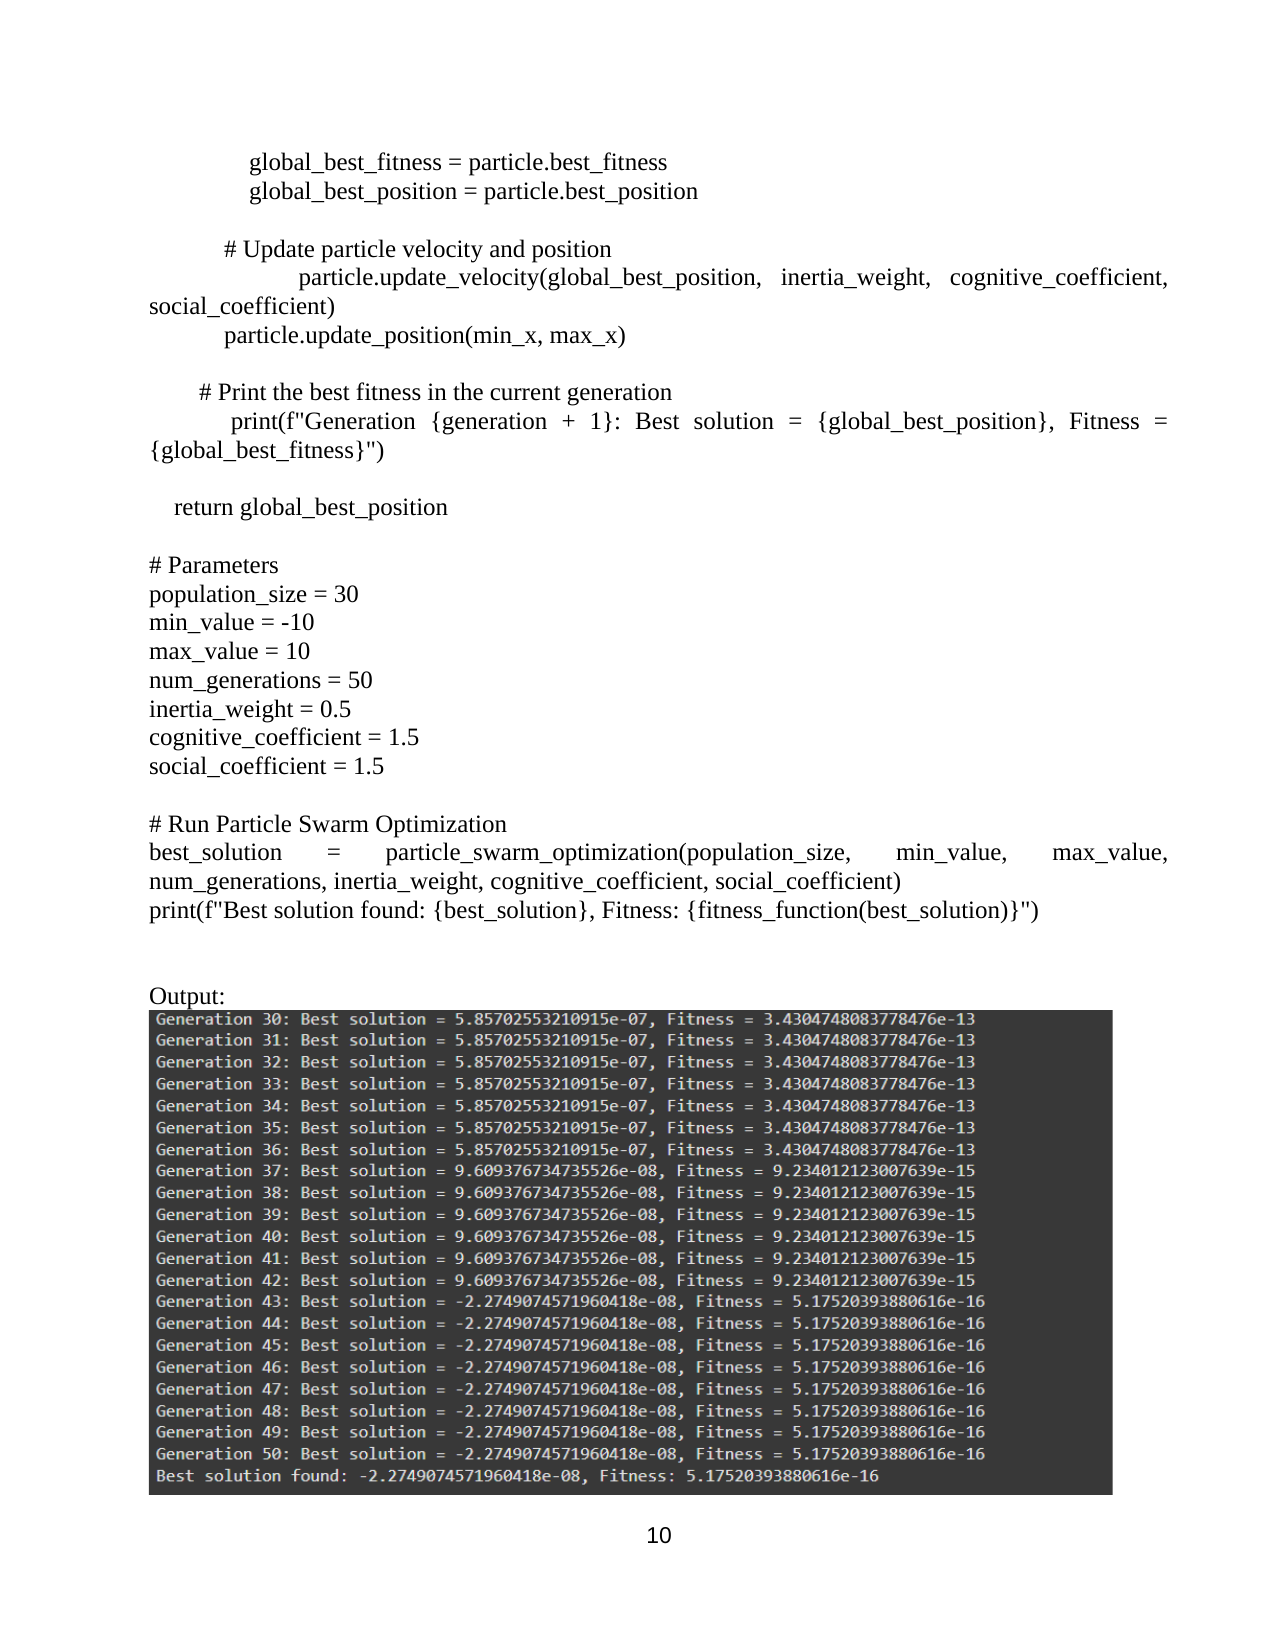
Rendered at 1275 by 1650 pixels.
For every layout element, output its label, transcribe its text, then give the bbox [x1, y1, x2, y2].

text global_best_fitness = particle.best_fitness [149, 147, 1169, 176]
text particle.update_position(min_x, max_x) [149, 320, 1169, 349]
text cognitive_coefficient = 1.5 [149, 722, 1169, 751]
text inertia_weight = 0.5 [149, 694, 1169, 722]
text best_solution = particle_swarm_optimization(population_size, min_value, max_value, num_generations, inertia_weight, cognitive_coefficient, social_coefficient) [149, 837, 1169, 895]
text # Parameters [149, 550, 1169, 579]
text min_value = -10 [149, 607, 1169, 636]
text global_best_position = particle.best_position [149, 176, 1169, 205]
text num_generations = 50 [149, 665, 1169, 694]
text social_coefficient = 1.5 [149, 751, 1169, 780]
text # Run Particle Swarm Optimization [149, 809, 1169, 837]
text particle.update_velocity(global_best_position, inertia_weight, cognitive_coefficient, social_coefficient) [149, 262, 1169, 320]
text Output: [149, 981, 1169, 1010]
text # Print the best fitness in the current generation [149, 377, 1169, 406]
text # Update particle velocity and position [149, 234, 1169, 262]
text return global_best_position [149, 492, 1169, 521]
text print(f"Generation {generation + 1}: Best solution = {global_best_position}, Fitness = {global_best_fitness}") [149, 406, 1169, 464]
picture [148, 1010, 1113, 1495]
text print(f"Best solution found: {best_solution}, Fitness: {fitness_function(best_solution)}") [149, 895, 1169, 924]
text max_value = 10 [149, 636, 1169, 665]
text population_size = 30 [149, 579, 1169, 607]
